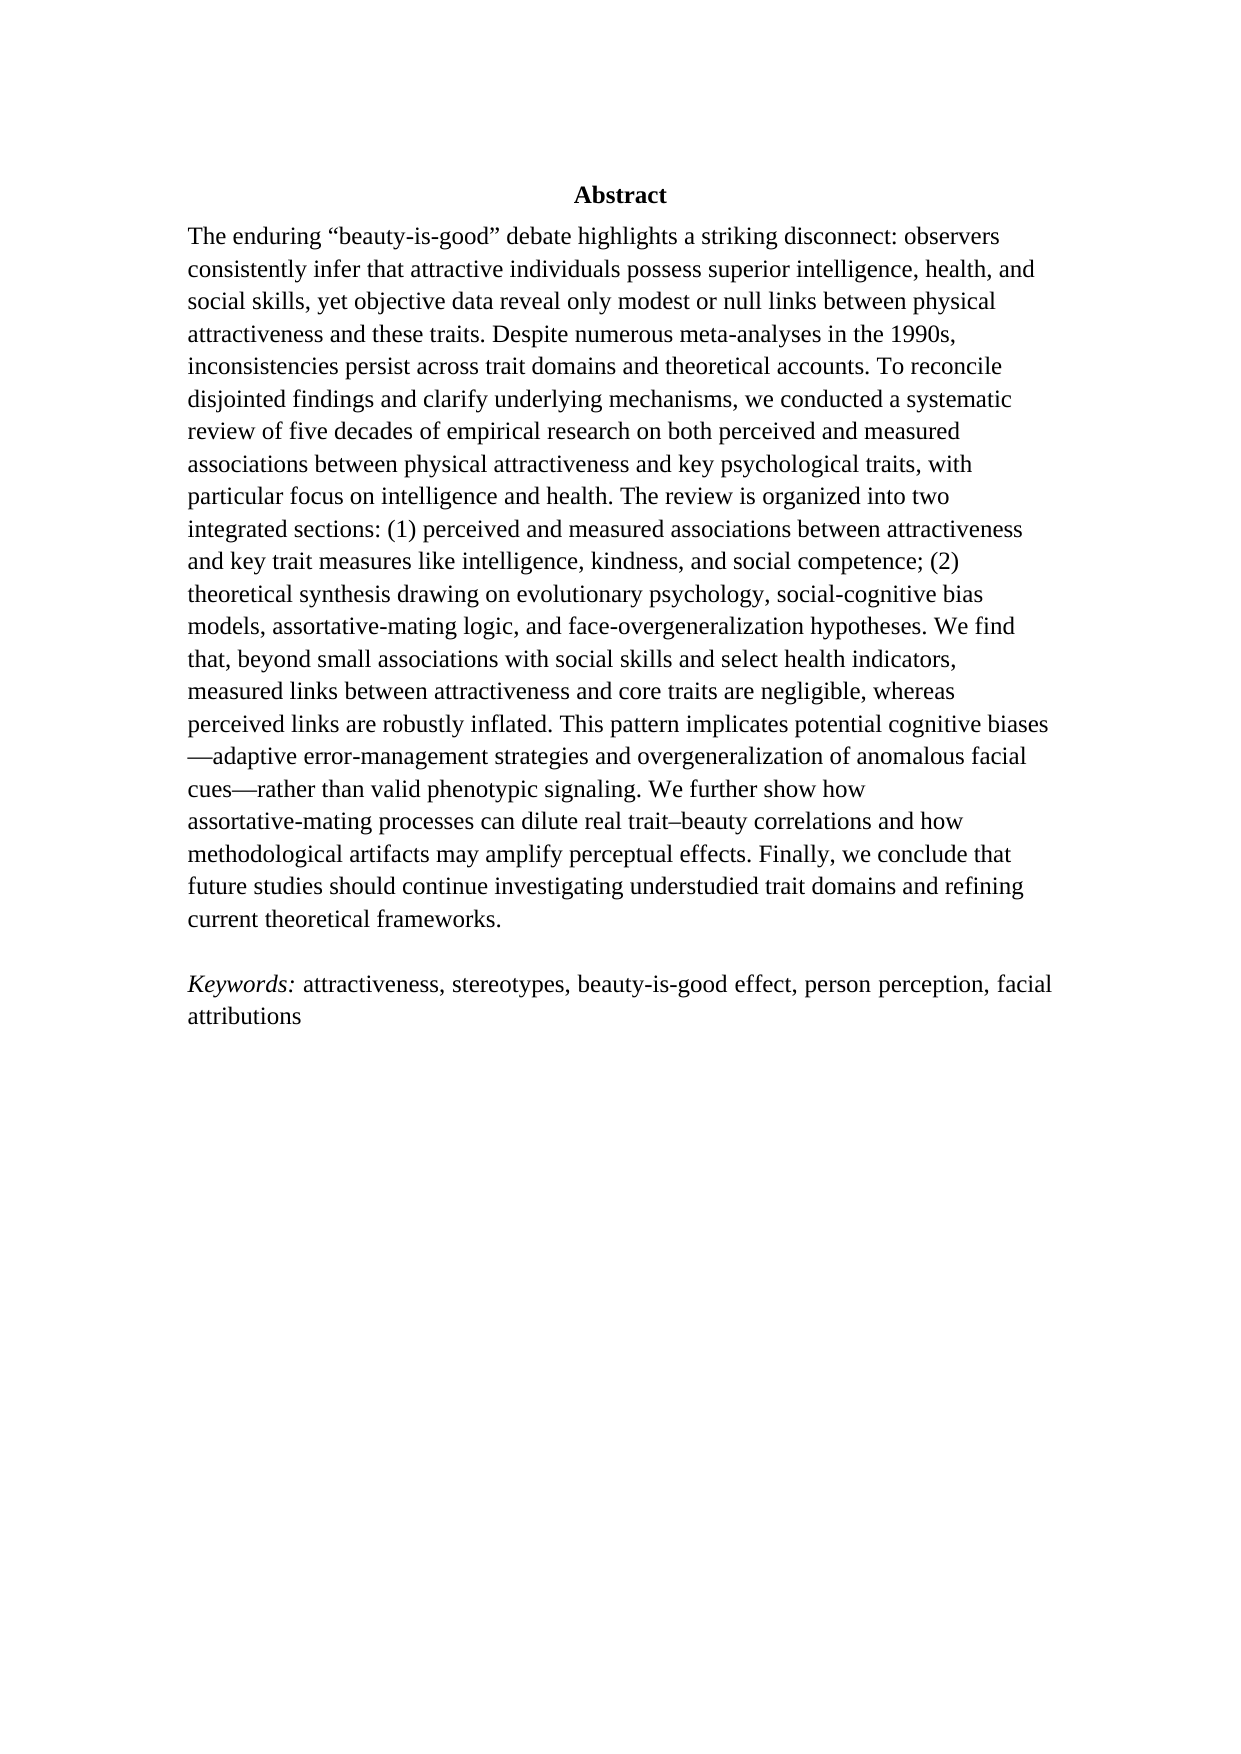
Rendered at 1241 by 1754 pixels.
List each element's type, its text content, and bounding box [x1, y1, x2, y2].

text Keywords: attractiveness, stereotypes, beauty-is-good effect, person perception, facial attributions [187, 967, 1053, 1032]
text The enduring “beauty-is-good” debate highlights a striking disconnect: observers consistently infer that attractive individuals possess superior intelligence, health, and social skills, yet objective data reveal only modest or null links between physical attractiveness and these traits. Despite numerous meta-analyses in the 1990s, inconsistencies persist across trait domains and theoretical accounts. To reconcile disjointed findings and clarify underlying mechanisms, we conducted a systematic review of five decades of empirical research on both perceived and measured associations between physical attractiveness and key psychological traits, with particular focus on intelligence and health. The review is organized into two integrated sections: (1) perceived and measured associations between attractiveness and key trait measures like intelligence, kindness, and social competence; (2) theoretical synthesis drawing on evolutionary psychology, social-cognitive bias models, assortative-mating logic, and face-overgeneralization hypotheses. We find that, beyond small associations with social skills and select health indicators, measured links between attractiveness and core traits are negligible, whereas perceived links are robustly inflated. This pattern implicates potential cognitive biases—adaptive error-management strategies and overgeneralization of anomalous facial cues—rather than valid phenotypic signaling. We further show how assortative-mating processes can dilute real trait–beauty correlations and how methodological artifacts may amplify perceptual effects. Finally, we conclude that future studies should continue investigating understudied trait domains and refining current theoretical frameworks. [187, 219, 1053, 934]
subtitle Abstract [187, 179, 1053, 211]
